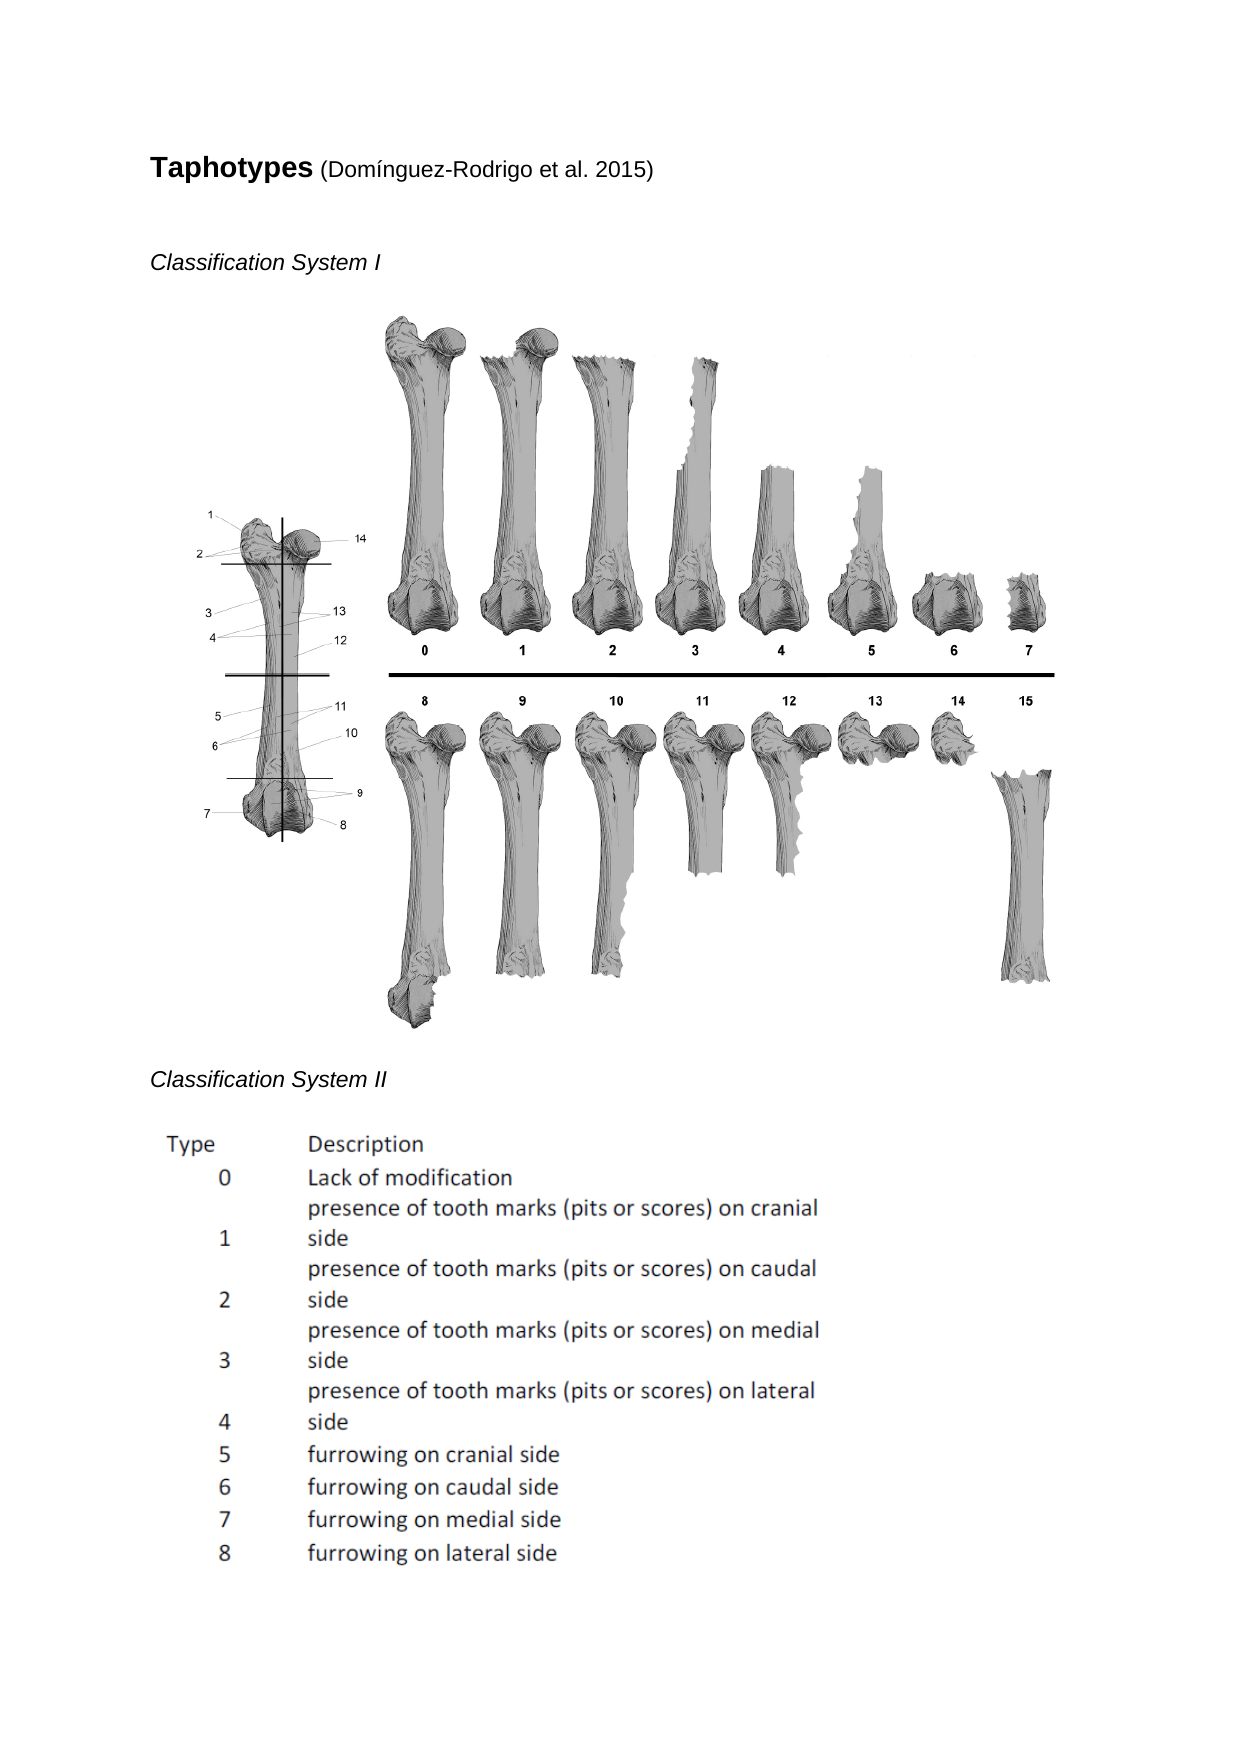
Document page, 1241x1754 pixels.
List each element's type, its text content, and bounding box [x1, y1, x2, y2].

text Taphotypes (Domínguez-Rodrigo et al. 2015) [150, 150, 1090, 183]
picture [150, 1126, 828, 1572]
picture [150, 309, 1091, 1033]
text Classification System II [150, 1066, 1090, 1093]
text Classification System I [150, 249, 1090, 275]
